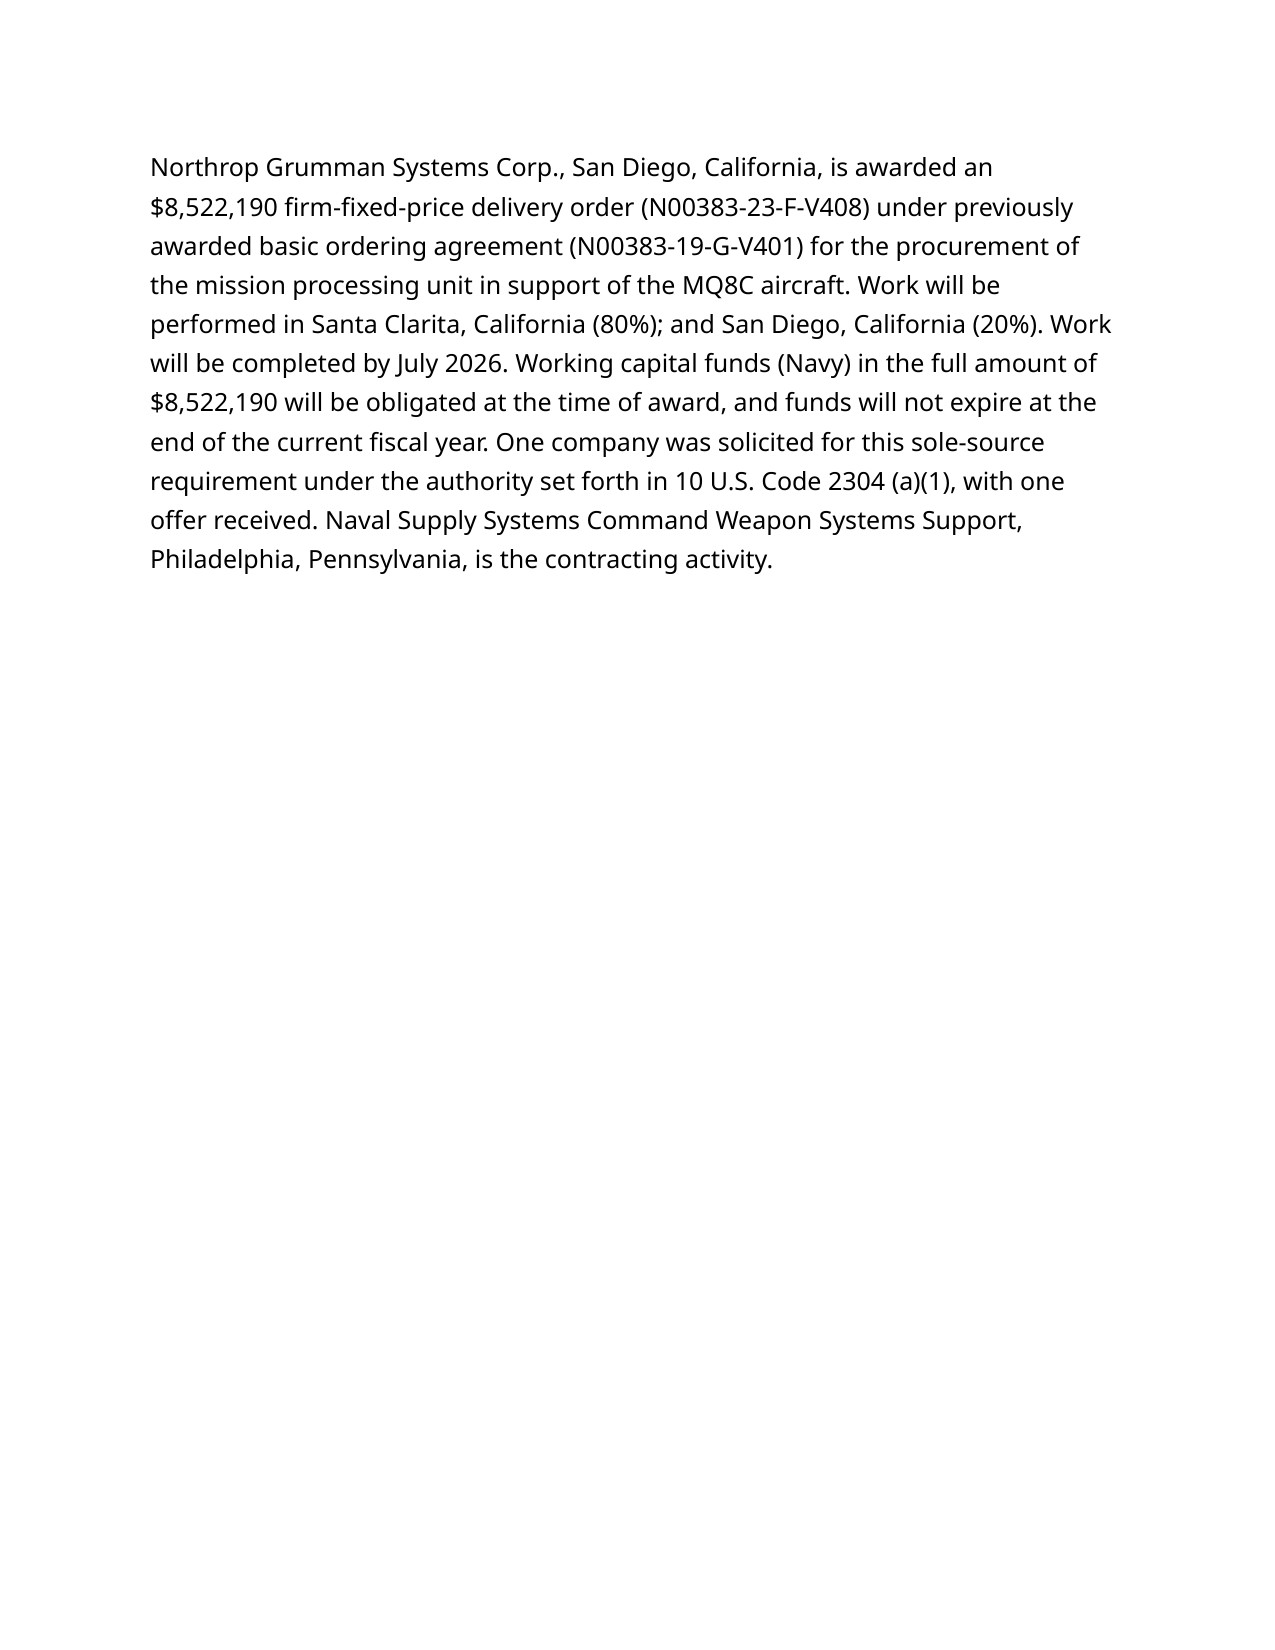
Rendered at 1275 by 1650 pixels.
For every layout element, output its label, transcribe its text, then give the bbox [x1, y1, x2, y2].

text Northrop Grumman Systems Corp., San Diego, California, is awarded an $8,522,190 firm-fixed-price delivery order (N00383-23-F-V408) under previously awarded basic ordering agreement (N00383-19-G-V401) for the procurement of the mission processing unit in support of the MQ8C aircraft. Work will be performed in Santa Clarita, California (80%); and San Diego, California (20%). Work will be completed by July 2026. Working capital funds (Navy) in the full amount of $8,522,190 will be obligated at the time of award, and funds will not expire at the end of the current fiscal year. One company was solicited for this sole-source requirement under the authority set forth in 10 U.S. Code 2304 (a)(1), with one offer received. Naval Supply Systems Command Weapon Systems Support, Philadelphia, Pennsylvania, is the contracting activity. [150, 150, 1125, 576]
